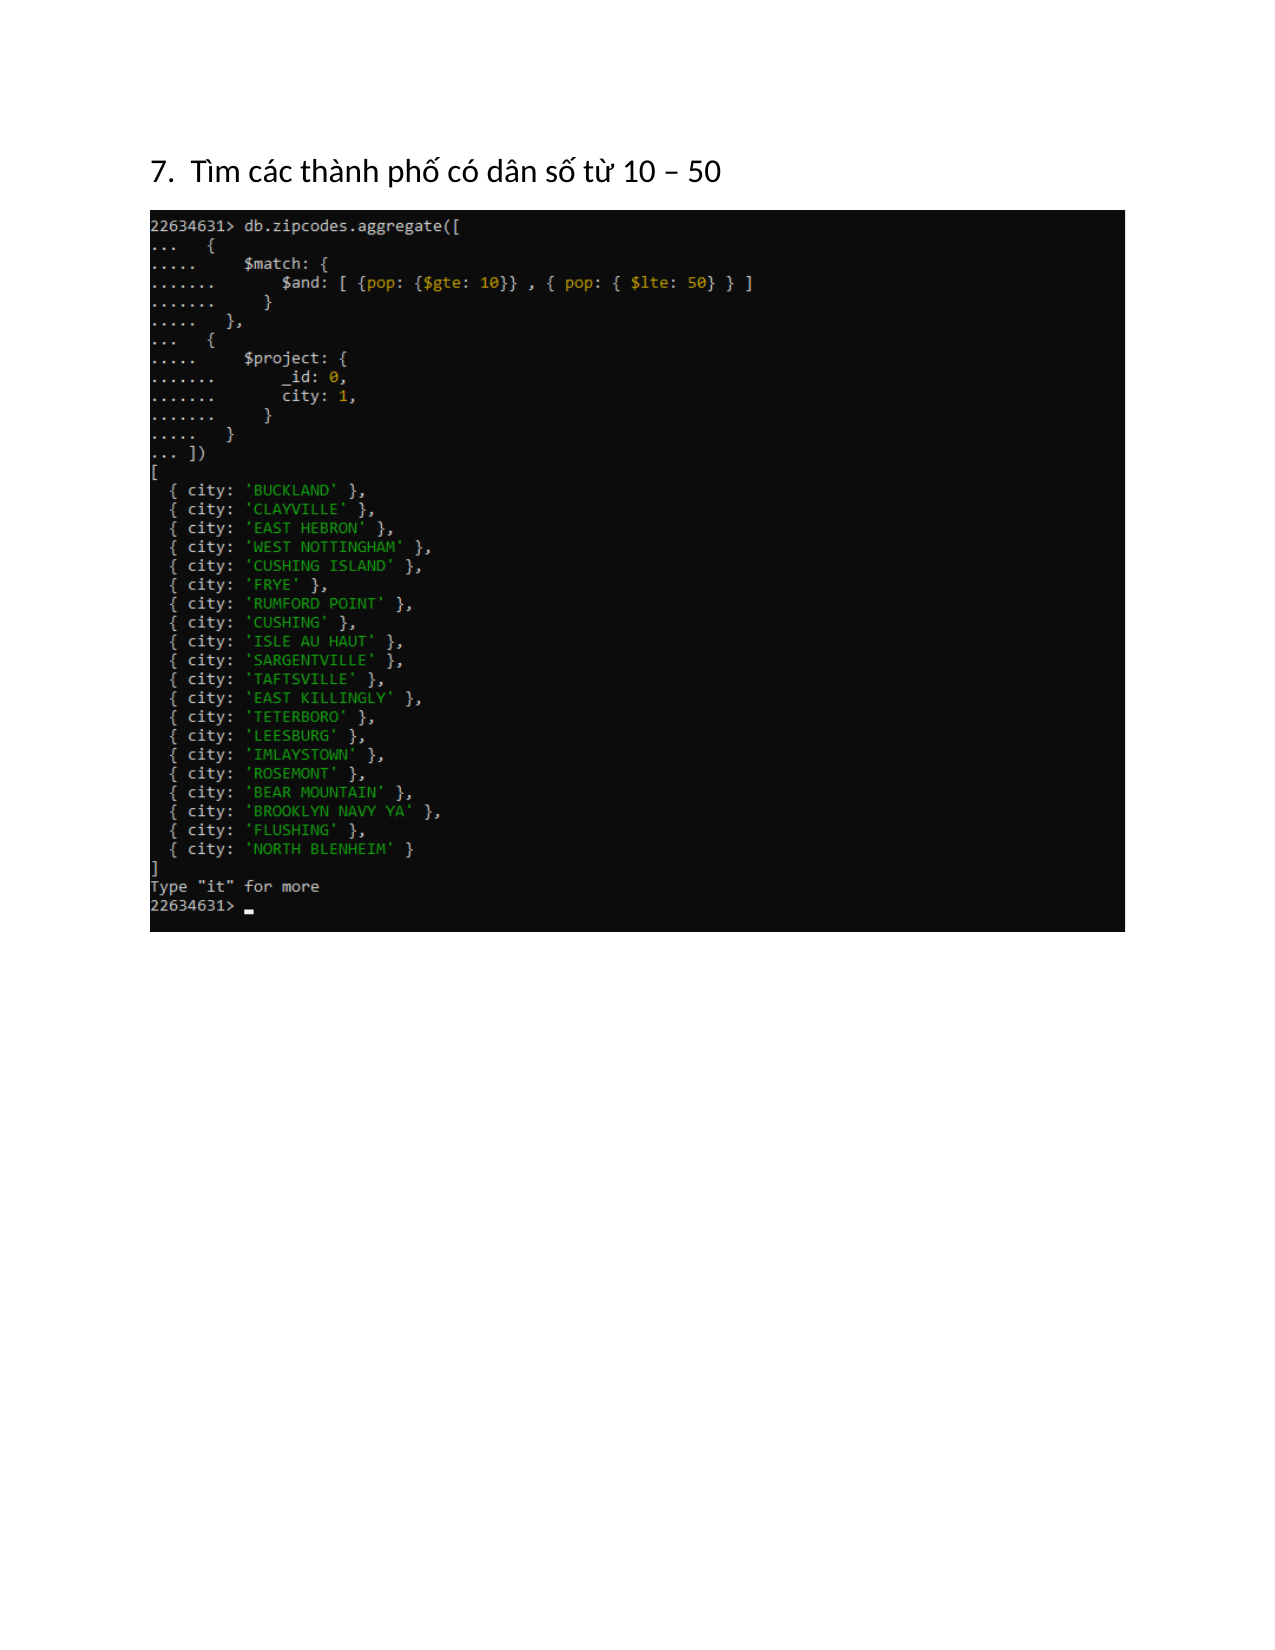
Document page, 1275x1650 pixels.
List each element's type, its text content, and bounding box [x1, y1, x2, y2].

text 7. Tìm các thành phố có dân số từ 10 – 50 [150, 150, 1125, 191]
picture [150, 210, 1125, 932]
